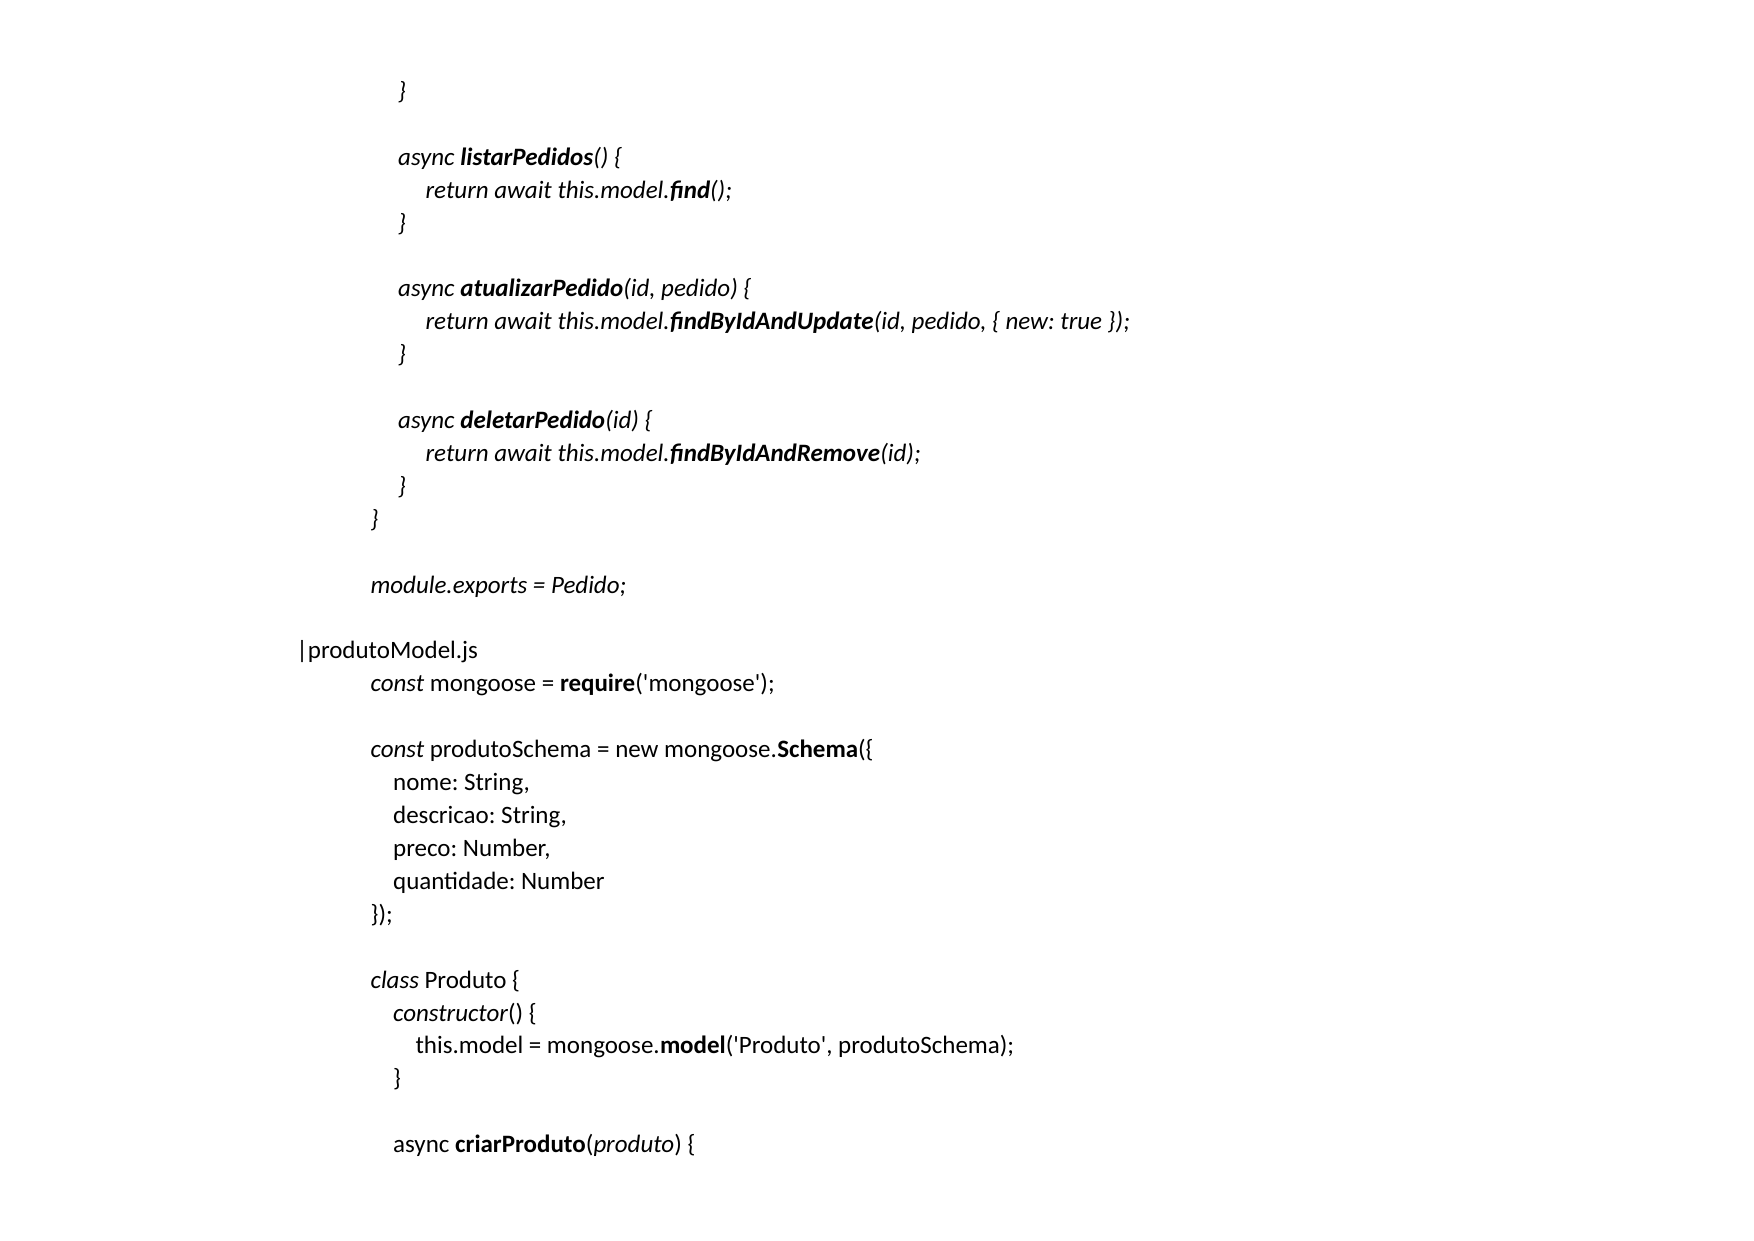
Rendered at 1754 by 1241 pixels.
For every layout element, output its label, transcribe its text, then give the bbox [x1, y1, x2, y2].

text async deletarPedido(id) { [370, 404, 1679, 435]
text async criarProduto(produto) { [370, 1128, 1679, 1159]
text const mongoose = require('mongoose'); [370, 667, 1679, 698]
text } [370, 338, 1679, 369]
text async atualizarPedido(id, pedido) { [370, 272, 1679, 303]
text } [370, 75, 1679, 106]
text }); [370, 898, 1679, 928]
text } [370, 503, 1679, 533]
text nome: String, [370, 766, 1679, 797]
text return await this.model.findByIdAndUpdate(id, pedido, { new: true }); [370, 305, 1679, 336]
text preco: Number, [370, 832, 1679, 863]
text |produtoModel.js [75, 634, 1679, 665]
text async listarPedidos() { [370, 141, 1679, 171]
text this.model = mongoose.model('Produto', produtoSchema); [370, 1029, 1679, 1060]
text quantidade: Number [370, 865, 1679, 896]
text } [370, 470, 1679, 501]
text return await this.model.find(); [370, 174, 1679, 204]
text return await this.model.findByIdAndRemove(id); [370, 437, 1679, 468]
text class Produto { [370, 964, 1679, 994]
text } [370, 1062, 1679, 1093]
text descricao: String, [370, 799, 1679, 830]
text const produtoSchema = new mongoose.Schema({ [370, 733, 1679, 764]
text module.exports = Pedido; [370, 569, 1679, 599]
text } [370, 207, 1679, 237]
text constructor() { [370, 997, 1679, 1027]
